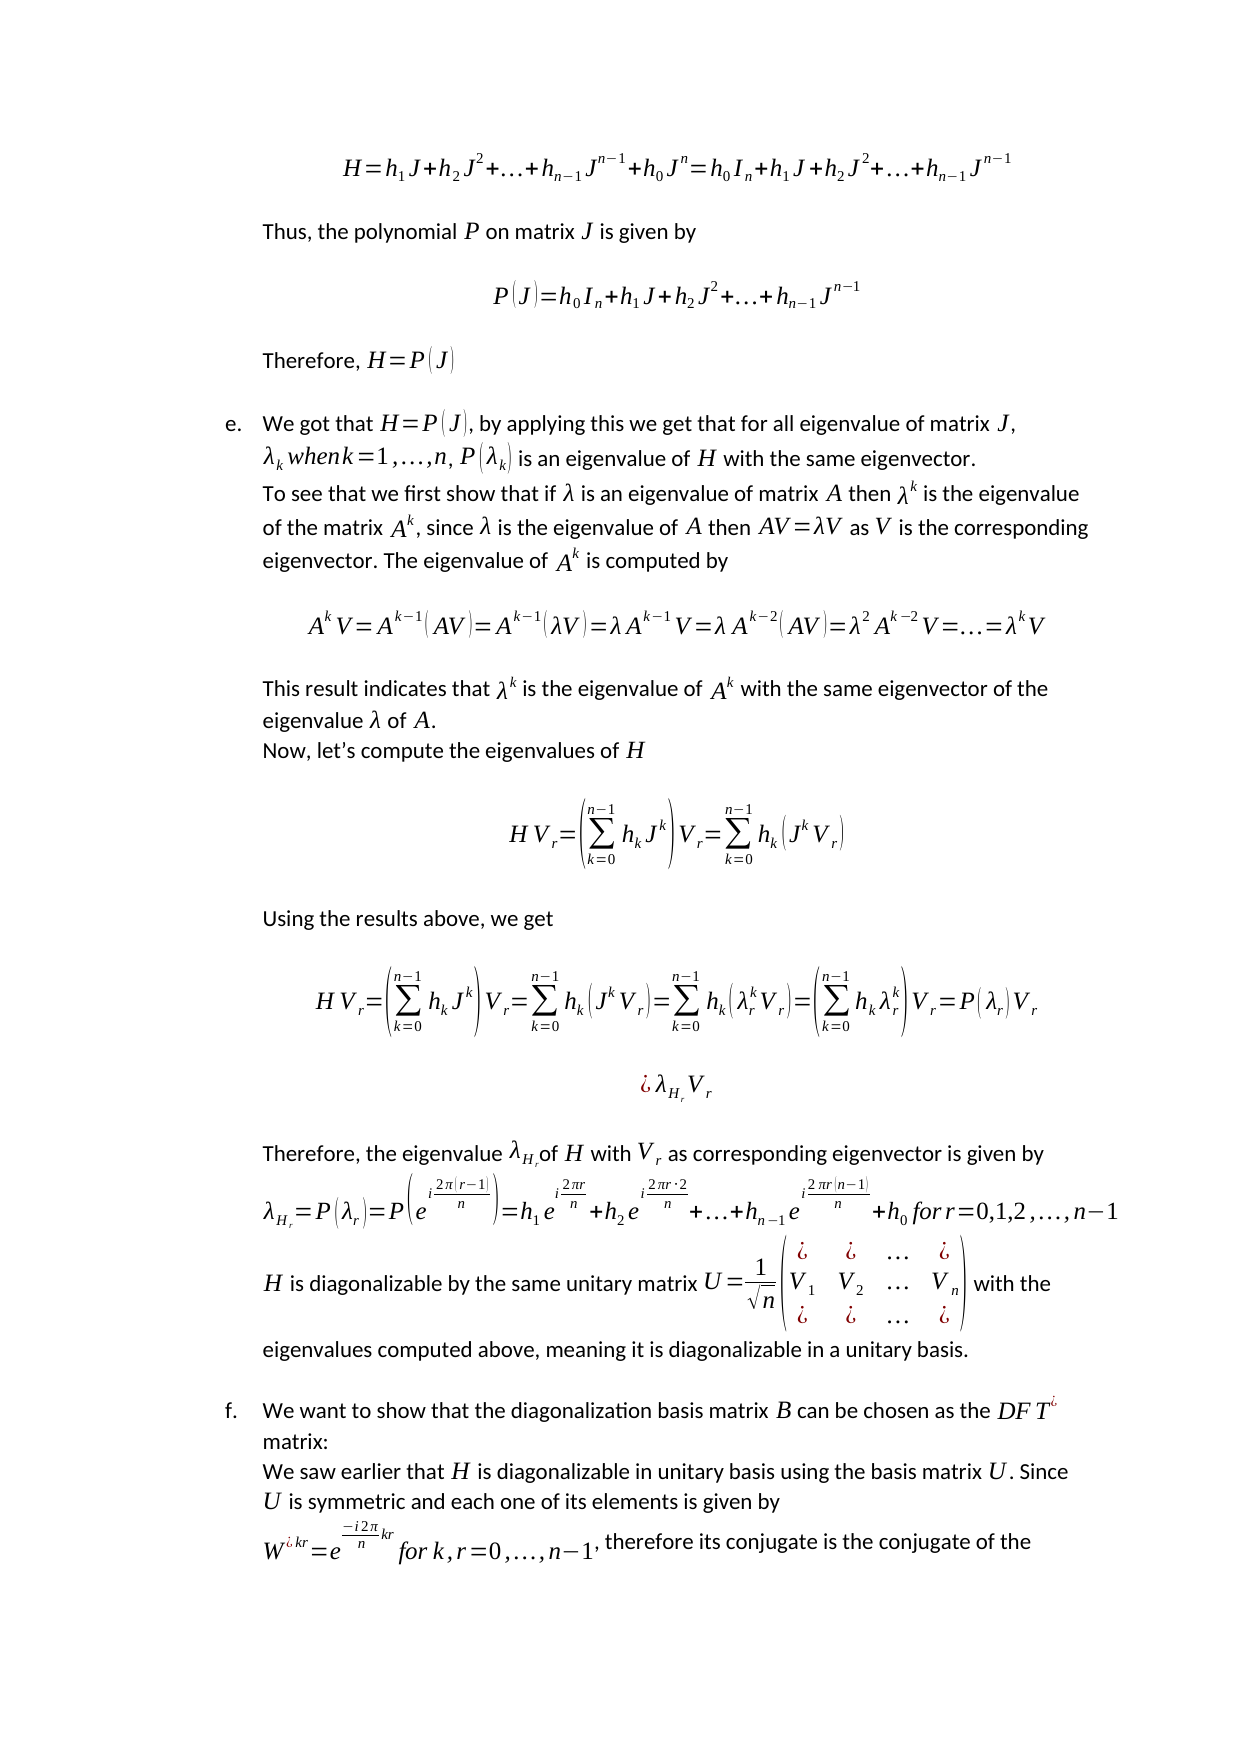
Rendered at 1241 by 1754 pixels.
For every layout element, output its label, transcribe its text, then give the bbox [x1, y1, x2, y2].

list We want to show that the diagonalization basis matrix can be chosen as the matrix: [225, 1396, 1090, 1455]
list Therefore, [262, 345, 1090, 376]
list To see that we first show that if is an eigenvalue of matrix then is the eigenvalue of the matrix , since is the eigenvalue of then as is the corresponding eigenvector. The eigenvalue of is computed by [262, 478, 1090, 576]
list Using the results above, we get [262, 904, 1090, 932]
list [262, 1457, 1090, 1566]
list We got that , by applying this we get that for all eigenvalue of matrix , , is an eigenvalue of with the same eigenvector. [225, 408, 1090, 476]
list Thus, the polynomial on matrix is given by [262, 217, 1090, 245]
list is diagonalizable by the same unitary matrix with the eigenvalues computed above, meaning it is diagonalizable in a unitary basis. [262, 1233, 1090, 1363]
list Now, let’s compute the eigenvalues of [262, 737, 1090, 764]
list Therefore, the eigenvalue of with as corresponding eigenvector is given by [262, 1137, 1090, 1170]
list This result indicates that is the eigenvalue of with the same eigenvector of the eigenvalue of . [262, 673, 1090, 734]
